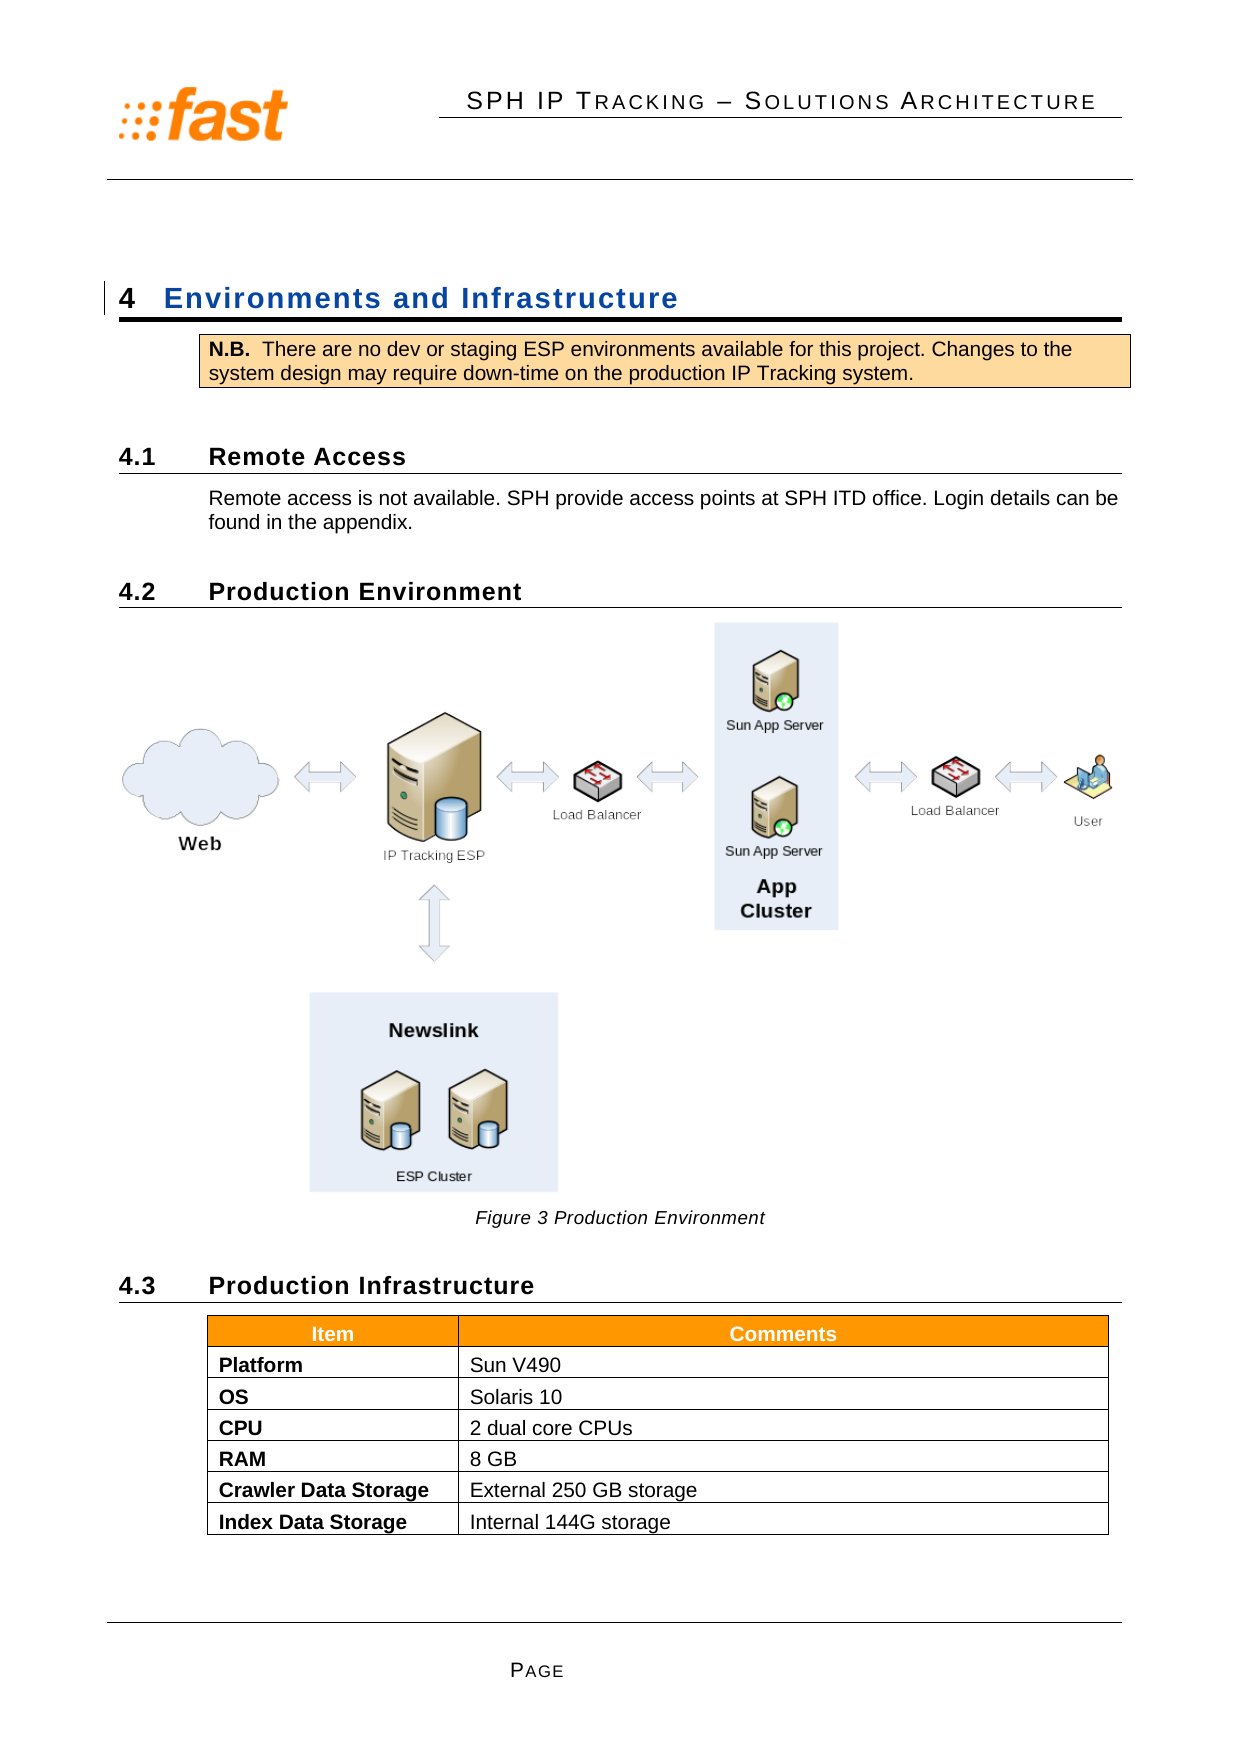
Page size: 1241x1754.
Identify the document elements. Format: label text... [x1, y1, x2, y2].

table_cell Platform [208, 1347, 458, 1377]
table_cell Crawler Data Storage [208, 1472, 458, 1502]
table_cell OS [208, 1378, 458, 1408]
table_cell CPU [208, 1410, 458, 1440]
table_cell Sun V490 [459, 1347, 1108, 1377]
table_cell Internal 144G storage [459, 1503, 1108, 1533]
picture [118, 86, 289, 142]
table_cell 2 dual core CPUs [459, 1410, 1108, 1440]
table_header Item [208, 1316, 458, 1346]
table_cell External 250 GB storage [459, 1472, 1108, 1502]
table_cell RAM [208, 1441, 458, 1471]
subtitle Production Infrastructure [118, 1271, 1122, 1302]
text Remote access is not available. SPH provide access points at SPH ITD office. Login details can be found in the appendix. [208, 486, 1122, 534]
text Figure 3 Production Environment [118, 1207, 1122, 1228]
subtitle Production Environment [118, 576, 1122, 608]
table_header Comments [459, 1316, 1108, 1346]
table_cell 8 GB [459, 1441, 1108, 1471]
subtitle Remote Access [118, 442, 1122, 473]
subtitle Environments and Infrastructure [118, 281, 1122, 322]
table_cell Solaris 10 [459, 1378, 1108, 1408]
text There are no dev or staging ESP environments available for this project. Changes to the system design may require down-time on the production IP Tracking system. [200, 335, 1130, 387]
table_cell Index Data Storage [208, 1503, 458, 1533]
